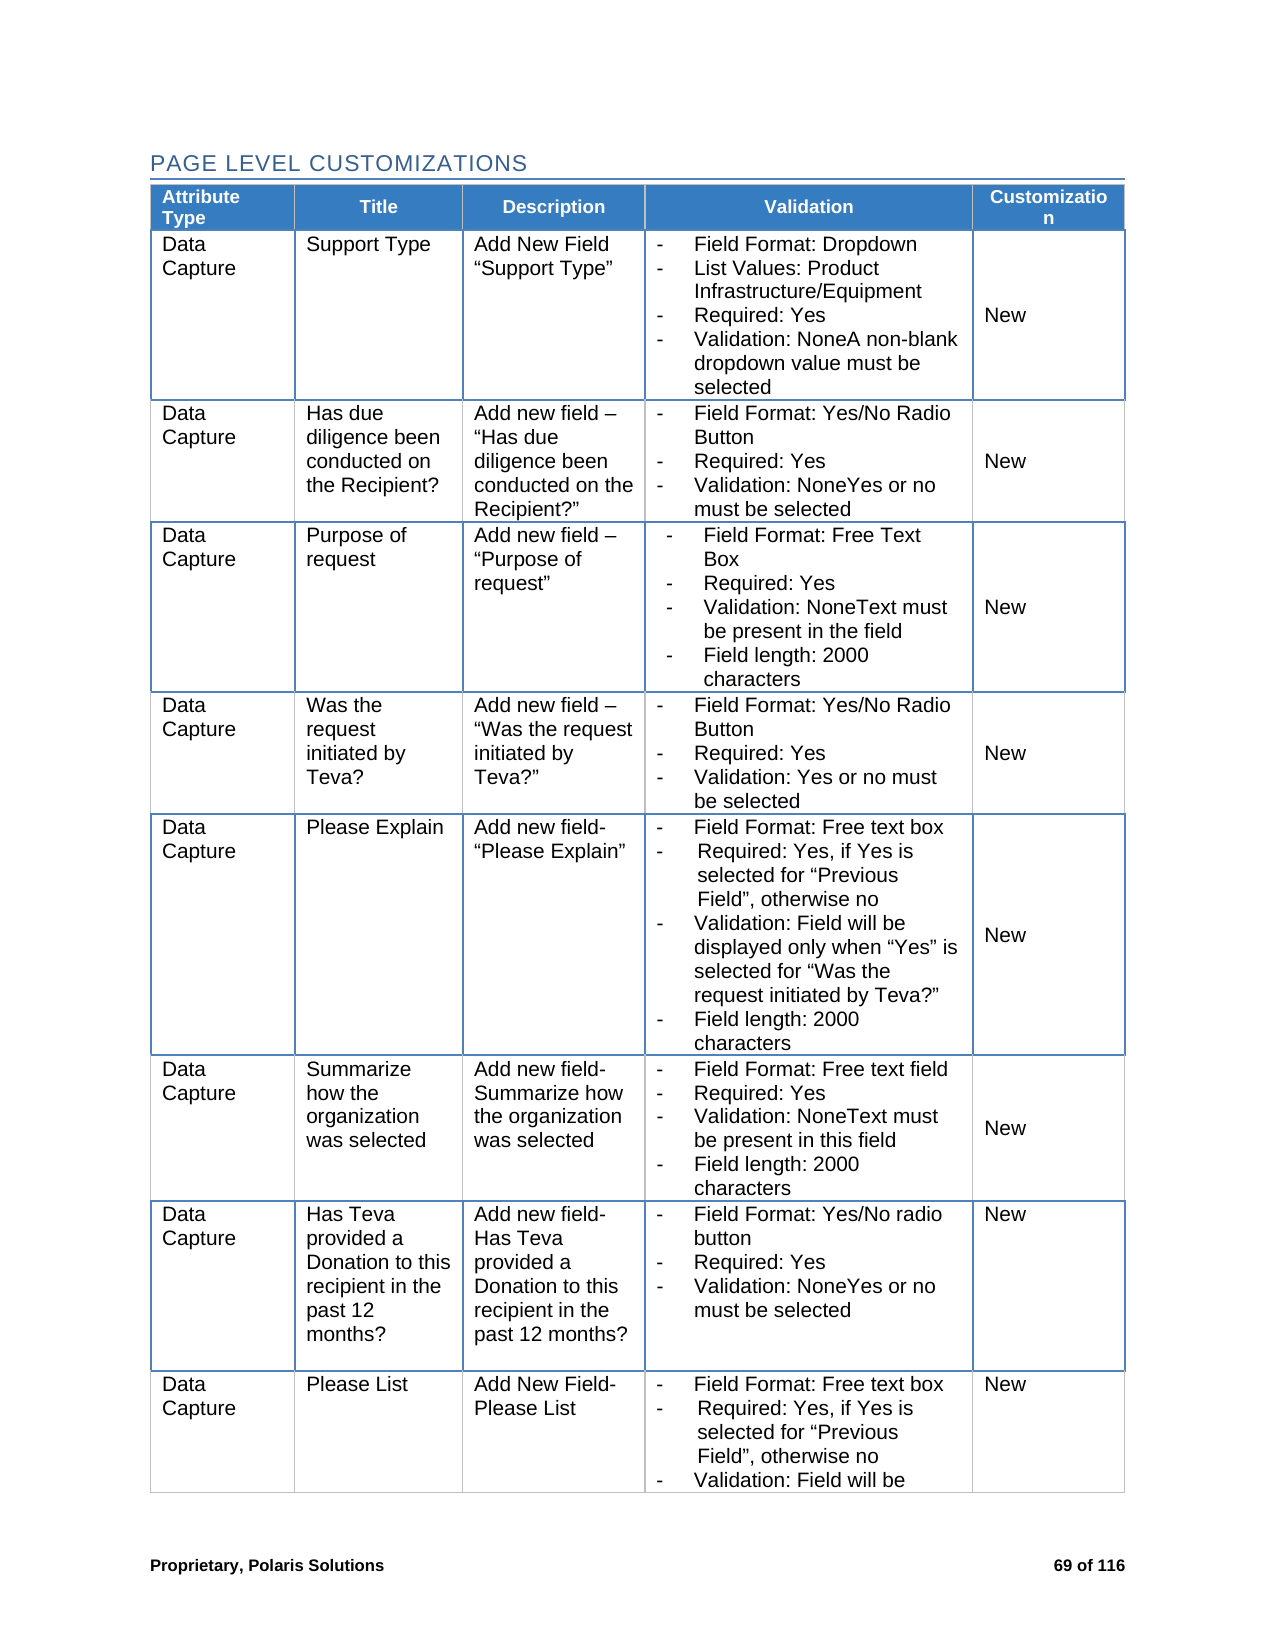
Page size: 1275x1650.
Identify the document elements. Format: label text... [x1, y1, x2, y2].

table_cell New [973, 401, 1124, 521]
table_cell Add new field- Summarize how the organization was selected [463, 1056, 644, 1200]
table_cell Field Format: Free text field Required: Yes Validation: Field length: 2000 characters [646, 1056, 972, 1200]
table_cell New [974, 1202, 1124, 1370]
table_header Validation [646, 185, 972, 229]
table_cell New [973, 1372, 1124, 1492]
table_cell Has Teva provided a Donation to this recipient in the past 12 months? [296, 1202, 462, 1370]
table_cell Purpose of request [296, 523, 462, 691]
table_cell Please Explain [296, 815, 462, 1054]
table_cell Add New Field “Support Type” [464, 231, 644, 399]
table_header Title [295, 185, 462, 229]
table_cell New [974, 523, 1124, 691]
table_cell Field Format: Free Text Box Required: Yes Validation: Field length: 2000 characters [646, 523, 972, 691]
table_cell Field Format: Free text box Required: Yes, if Yes is selected for “Previous Field”, otherwise no Validation: Field will be displayed only when “Yes” is selected for “Was the request initiated by Teva?” Field length: 2000 characters [646, 815, 972, 1054]
table_cell Add new field – “Purpose of request” [464, 523, 644, 691]
table_cell Data Capture [152, 523, 294, 691]
table_cell New [974, 815, 1124, 1054]
table_cell Data Capture [151, 1056, 294, 1200]
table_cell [463, 1372, 644, 1492]
table_cell New [974, 231, 1124, 399]
table_cell Field Format: Yes/No radio button Required: Yes Validation: [646, 1202, 972, 1370]
table_cell Field Format: Yes/No Radio Button Required: Yes Validation: [646, 401, 972, 521]
table_cell Was the request initiated by Teva? [295, 693, 462, 813]
table_cell New [973, 693, 1124, 813]
table_cell Data Capture [151, 693, 294, 813]
table_cell Data Capture [152, 1202, 294, 1370]
table_cell Data Capture [151, 401, 294, 521]
table_cell Add new field- “Please Explain” [464, 815, 644, 1054]
table_cell Data Capture [151, 1372, 294, 1492]
table_cell Field Format: Yes/No Radio Button Required: Yes Validation: [646, 693, 972, 813]
subtitle Page Level Customizations [150, 150, 1125, 178]
table_cell Summarize how the organization was selected [295, 1056, 462, 1200]
table_cell Add new field- Has Teva provided a Donation to this recipient in the past 12 months? [464, 1202, 644, 1370]
table_cell Field Format: Dropdown List Values: Product Infrastructure/Equipment Required: Yes Validation: [646, 231, 972, 399]
table_header Description [463, 185, 644, 229]
table_header Attribute Type [151, 185, 294, 229]
table_cell New [973, 1056, 1124, 1200]
table_cell Please List [295, 1372, 462, 1492]
table_cell Data Capture [152, 231, 294, 399]
table_cell Has due diligence been conducted on the Recipient? [295, 401, 462, 521]
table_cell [646, 1372, 972, 1492]
table_cell Add new field – “Was the request initiated by Teva?” [463, 693, 644, 813]
table_cell Data Capture [152, 815, 294, 1054]
table_cell Support Type [296, 231, 462, 399]
table_cell Add new field – “Has due diligence been conducted on the Recipient?” [463, 401, 644, 521]
table_header Customization [973, 185, 1124, 229]
